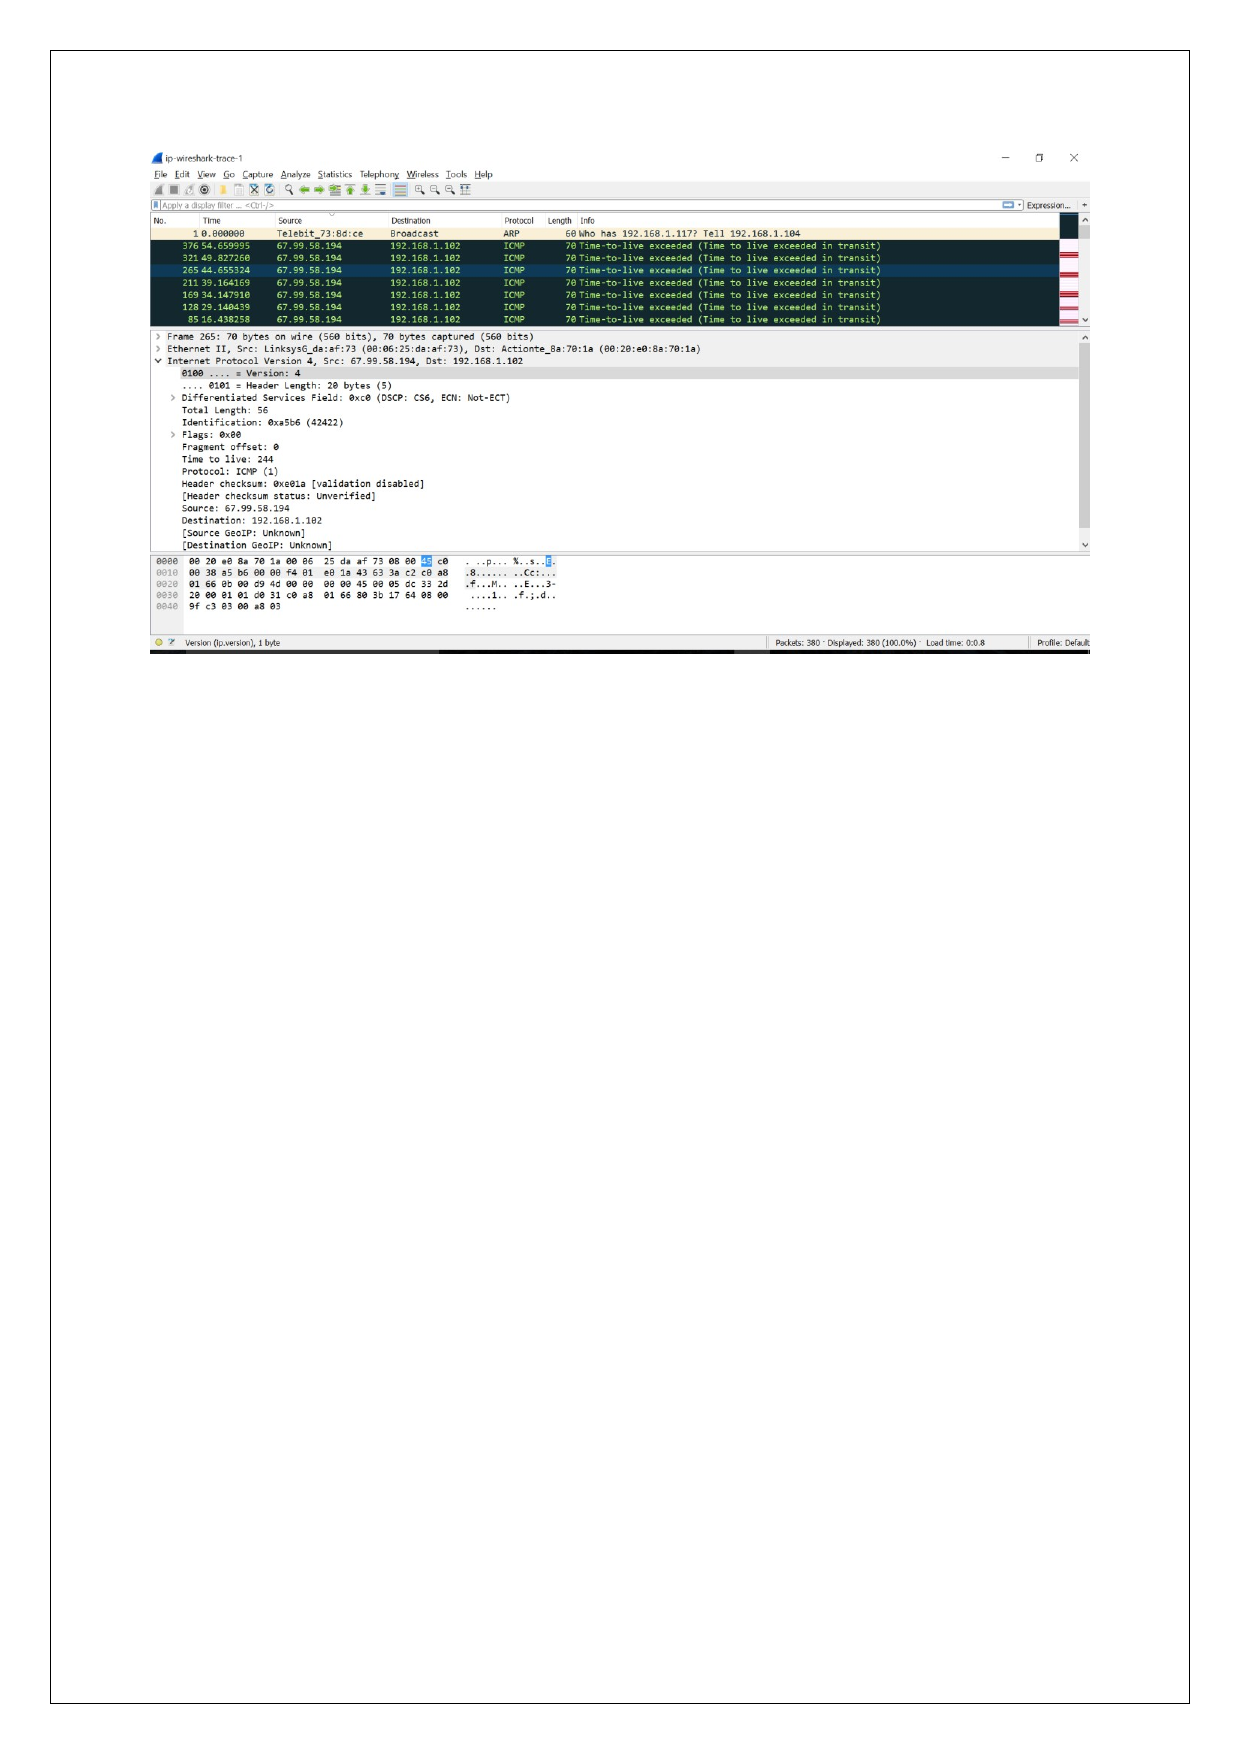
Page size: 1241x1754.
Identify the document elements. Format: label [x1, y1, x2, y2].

picture [150, 150, 1090, 654]
